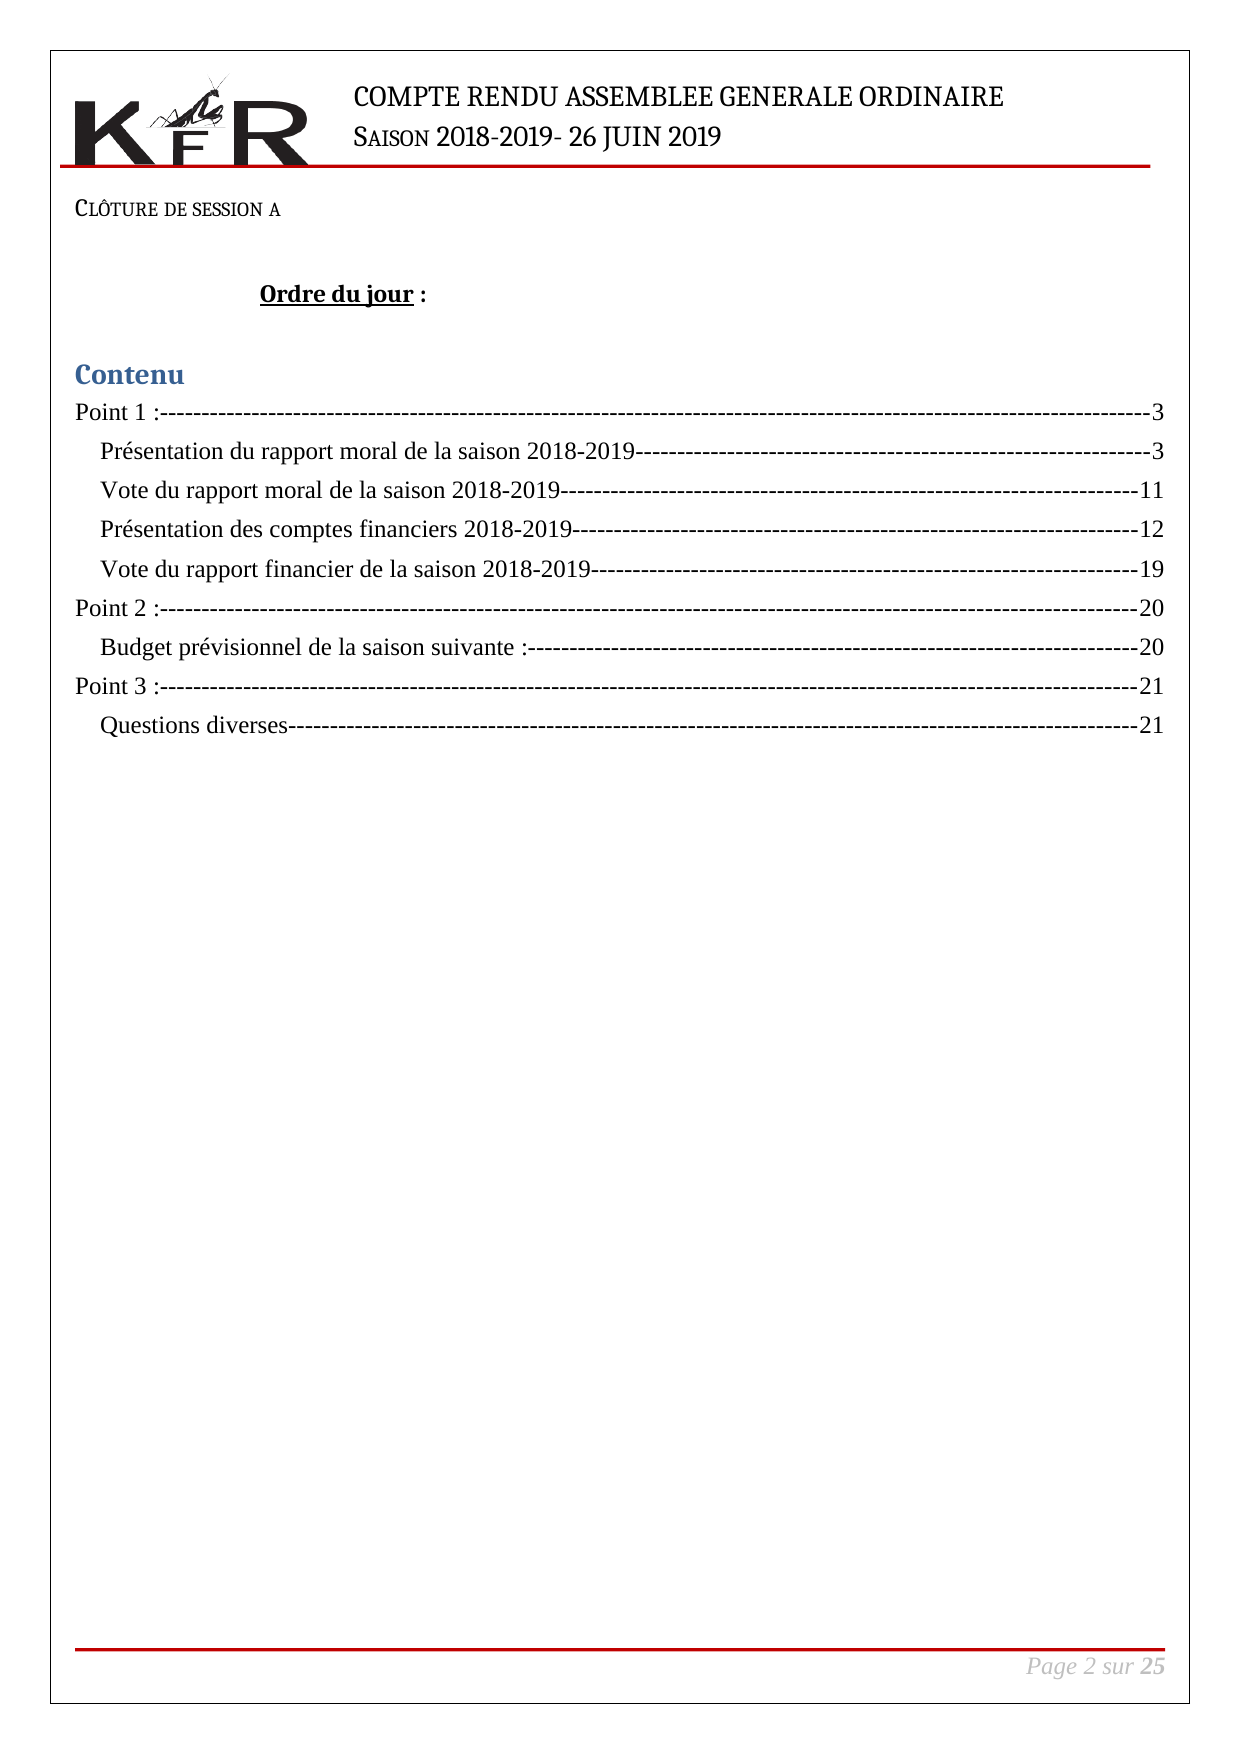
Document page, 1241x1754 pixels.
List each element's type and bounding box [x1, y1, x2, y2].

picture [75, 73, 309, 165]
